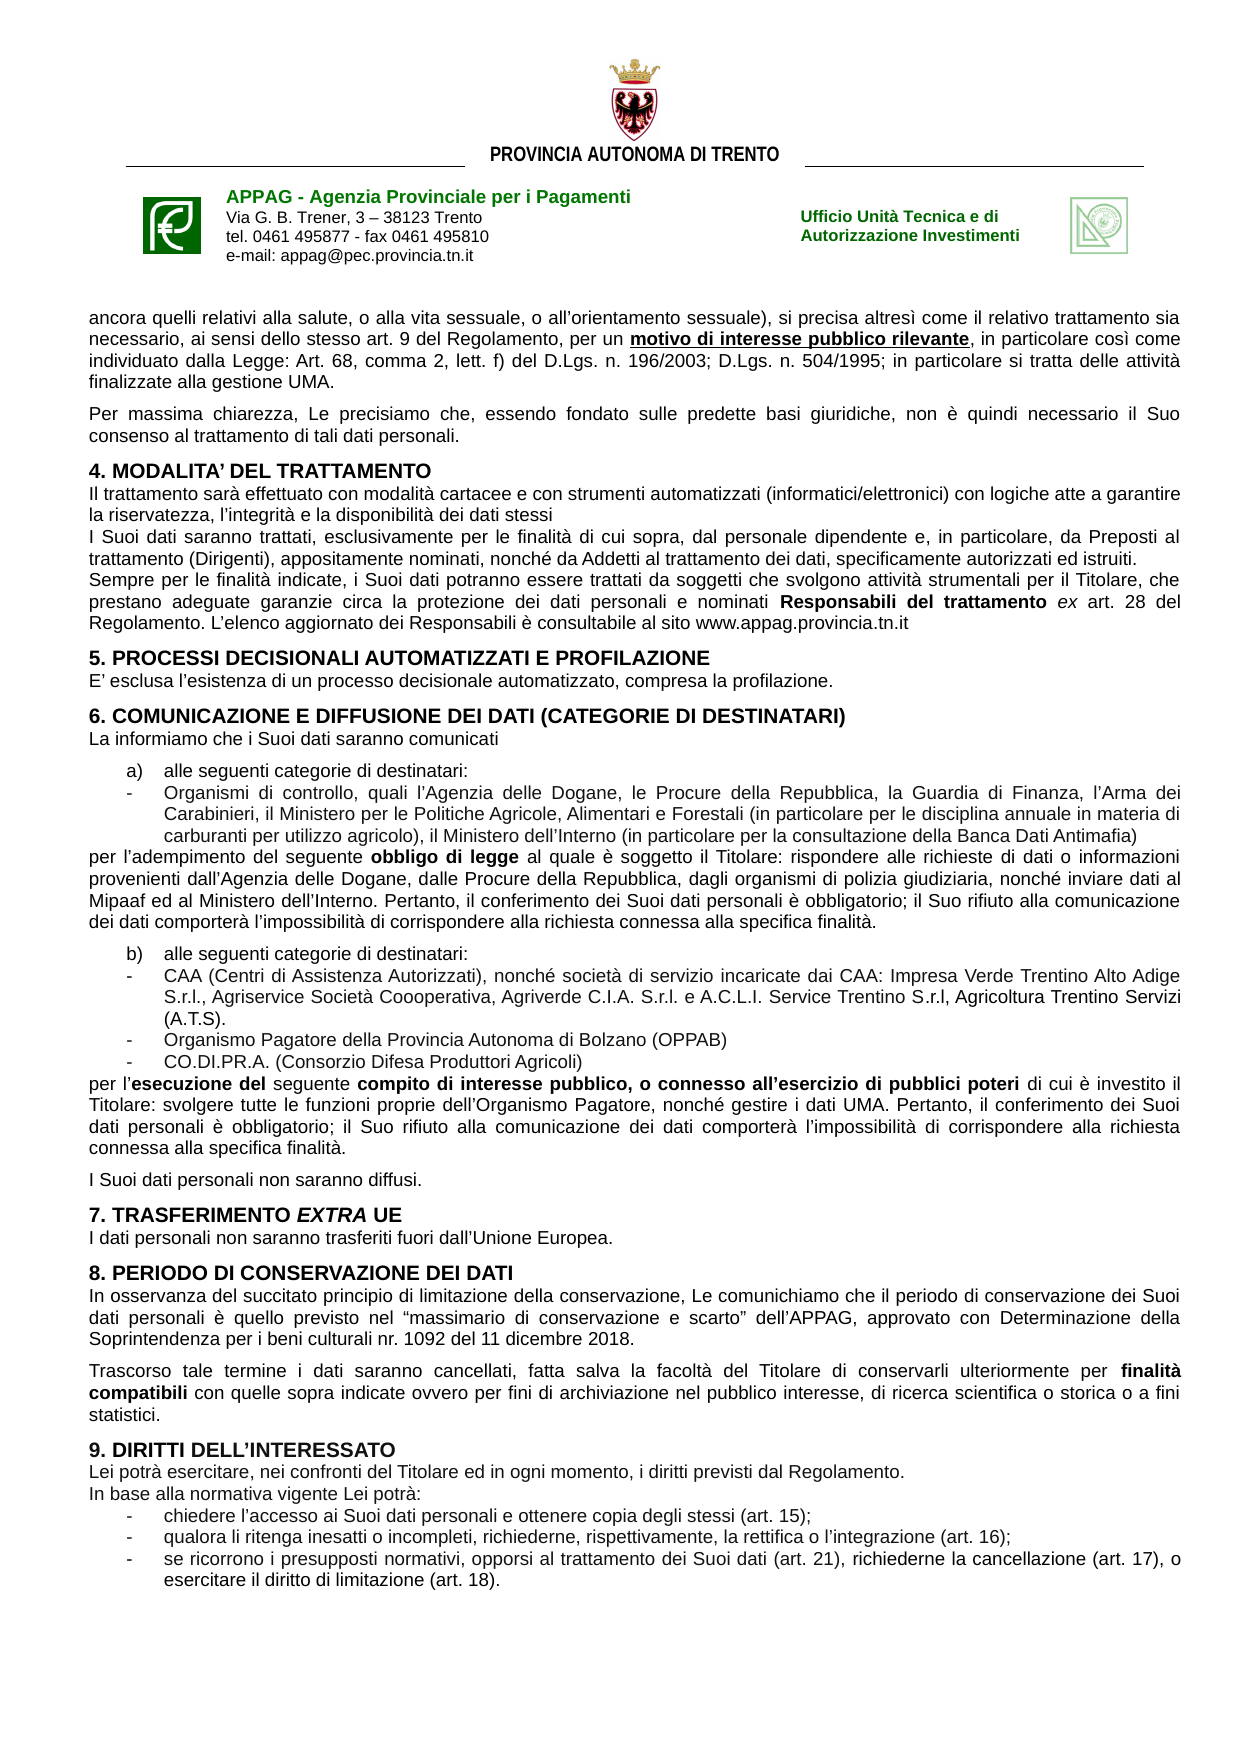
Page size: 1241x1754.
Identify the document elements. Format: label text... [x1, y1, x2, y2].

text 4. MODALITA’ DEL TRATTAMENTO [89, 459, 1181, 483]
text per l’esecuzione del seguente compito di interesse pubblico, o connesso all’esercizio di pubblici poteri di cui è investito il Titolare: svolgere tutte le funzioni proprie dell’Organismo Pagatore, nonché gestire i dati UMA. Pertanto, il conferimento dei Suoi dati personali è obbligatorio; il Suo rifiuto alla comunicazione dei dati comporterà l’impossibilità di corrispondere alla richiesta connessa alla specifica finalità. [89, 1072, 1181, 1159]
text In osservanza del succitato principio di limitazione della conservazione, Le comunichiamo che il periodo di conservazione dei Suoi dati personali è quello previsto nel “massimario di conservazione e scarto” dell’APPAG, approvato con Determinazione della Soprintendenza per i beni culturali nr. 1092 del 11 dicembre 2018. [89, 1285, 1181, 1350]
list chiedere l’accesso ai Suoi dati personali e ottenere copia degli stessi (art. 15); [126, 1504, 1181, 1526]
text Il trattamento sarà effettuato con modalità cartacee e con strumenti automatizzati (informatici/elettronici) con logiche atte a garantire la riservatezza, l’integrità e la disponibilità dei dati stessi [89, 483, 1181, 526]
text In base alla normativa vigente Lei potrà: [89, 1483, 1181, 1504]
list alle seguenti categorie di destinatari: [126, 760, 1181, 782]
text Trascorso tale termine i dati saranno cancellati, fatta salva la facoltà del Titolare di conservarli ulteriormente per finalità compatibili con quelle sopra indicate ovvero per fini di archiviazione nel pubblico interesse, di ricerca scientifica o storica o a fini statistici. [89, 1360, 1181, 1425]
list CO.DI.PR.A. (Consorzio Difesa Produttori Agricoli) [126, 1051, 1181, 1072]
picture [143, 197, 201, 254]
text 9. DIRITTI DELL’INTERESSATO [89, 1437, 1181, 1461]
list qualora li ritenga inesatti o incompleti, richiederne, rispettivamente, la rettifica o l’integrazione (art. 16); [126, 1526, 1181, 1548]
text per l’adempimento del seguente obbligo di legge al quale è soggetto il Titolare: rispondere alle richieste di dati o informazioni provenienti dall’Agenzia delle Dogane, dalle Procure della Repubblica, dagli organismi di polizia giudiziaria, nonché inviare dati al Mipaaf ed al Ministero dell’Interno. Pertanto, il conferimento dei Suoi dati personali è obbligatorio; il Suo rifiuto alla comunicazione dei dati comporterà l’impossibilità di corrispondere alla richiesta connessa alla specifica finalità. [89, 846, 1181, 933]
text I Suoi dati personali non saranno diffusi. [89, 1169, 1181, 1191]
text Lei potrà esercitare, nei confronti del Titolare ed in ogni momento, i diritti previsti dal Regolamento. [89, 1461, 1181, 1483]
text La informiamo che i Suoi dati saranno comunicati [89, 728, 1181, 750]
list alle seguenti categorie di destinatari: [126, 943, 1181, 964]
list se ricorrono i presupposti normativi, opporsi al trattamento dei Suoi dati (art. 21), richiederne la cancellazione (art. 17), o esercitare il diritto di limitazione (art. 18). [126, 1548, 1181, 1591]
text E’ esclusa l’esistenza di un processo decisionale automatizzato, compresa la profilazione. [89, 670, 1181, 692]
text 8. PERIODO DI CONSERVAZIONE DEI DATI [89, 1261, 1181, 1285]
text Sempre per le finalità indicate, i Suoi dati potranno essere trattati da soggetti che svolgono attività strumentali per il Titolare, che prestano adeguate garanzie circa la protezione dei dati personali e nominati Responsabili del trattamento ex art. 28 del Regolamento. L’elenco aggiornato dei Responsabili è consultabile al sito www.appag.provincia.tn.it [89, 569, 1181, 634]
text Per massima chiarezza, Le precisiamo che, essendo fondato sulle predette basi giuridiche, non è quindi necessario il Suo consenso al trattamento di tali dati personali. [89, 403, 1181, 446]
list Organismi di controllo, quali l’Agenzia delle Dogane, le Procure della Repubblica, la Guardia di Finanza, l’Arma dei Carabinieri, il Ministero per le Politiche Agricole, Alimentari e Forestali (in particolare per le disciplina annuale in materia di carburanti per utilizzo agricolo), il Ministero dell’Interno (in particolare per la consultazione della Banca Dati Antimafia) [126, 782, 1181, 846]
text 7. TRASFERIMENTO EXTRA UE [89, 1203, 1181, 1227]
text 5. PROCESSI DECISIONALI AUTOMATIZZATI E PROFILAZIONE [89, 646, 1181, 670]
list Organismo Pagatore della Provincia Autonoma di Bolzano (OPPAB) [126, 1029, 1181, 1051]
text I Suoi dati saranno trattati, esclusivamente per le finalità di cui sopra, dal personale dipendente e, in particolare, da Preposti al trattamento (Dirigenti), appositamente nominati, nonché da Addetti al trattamento dei dati, specificamente autorizzati ed istruiti. [89, 526, 1181, 569]
text I dati personali non saranno trasferiti fuori dall’Unione Europea. [89, 1227, 1181, 1249]
text 6. COMUNICAZIONE E DIFFUSIONE DEI DATI (CATEGORIE DI DESTINATARI) [89, 704, 1181, 728]
list CAA (Centri di Assistenza Autorizzati), nonché società di servizio incaricate dai CAA: Impresa Verde Trentino Alto Adige S.r.l., Agriservice Società Coooperativa, Agriverde C.I.A. S.r.l. e A.C.L.I. Service Trentino S.r.l, Agricoltura Trentino Servizi (A.T.S). [126, 964, 1181, 1029]
picture [608, 58, 661, 142]
picture [1070, 197, 1128, 254]
